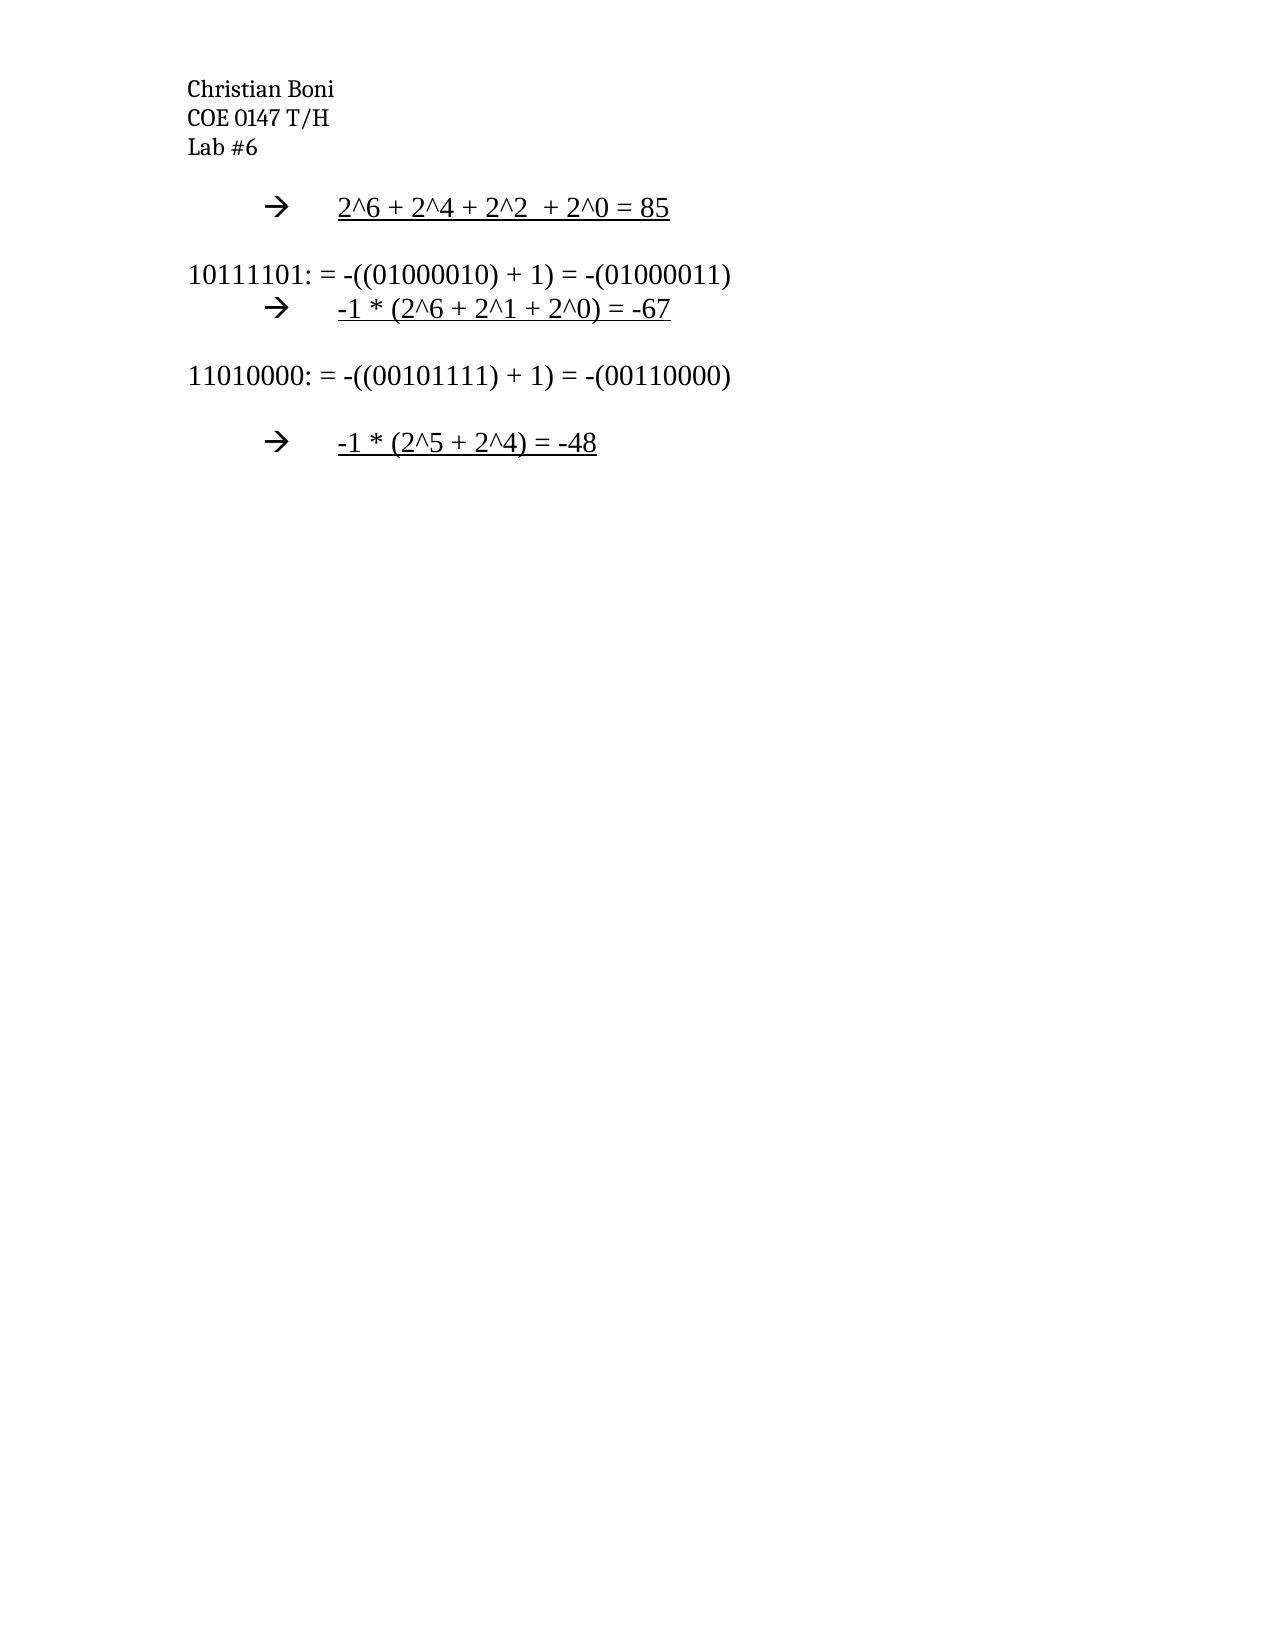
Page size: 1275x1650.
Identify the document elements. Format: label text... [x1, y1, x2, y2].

text -1 * (2^6 + 2^1 + 2^0) = -67 [187, 291, 1087, 324]
text 2^6 + 2^4 + 2^2 + 2^0 = 85 [187, 190, 1087, 224]
text -1 * (2^5 + 2^4) = -48 [187, 425, 1087, 459]
text 10111101: = -((01000010) + 1) = -(01000011) [187, 257, 1087, 291]
text 11010000: = -((00101111) + 1) = -(00110000) [187, 358, 1087, 391]
